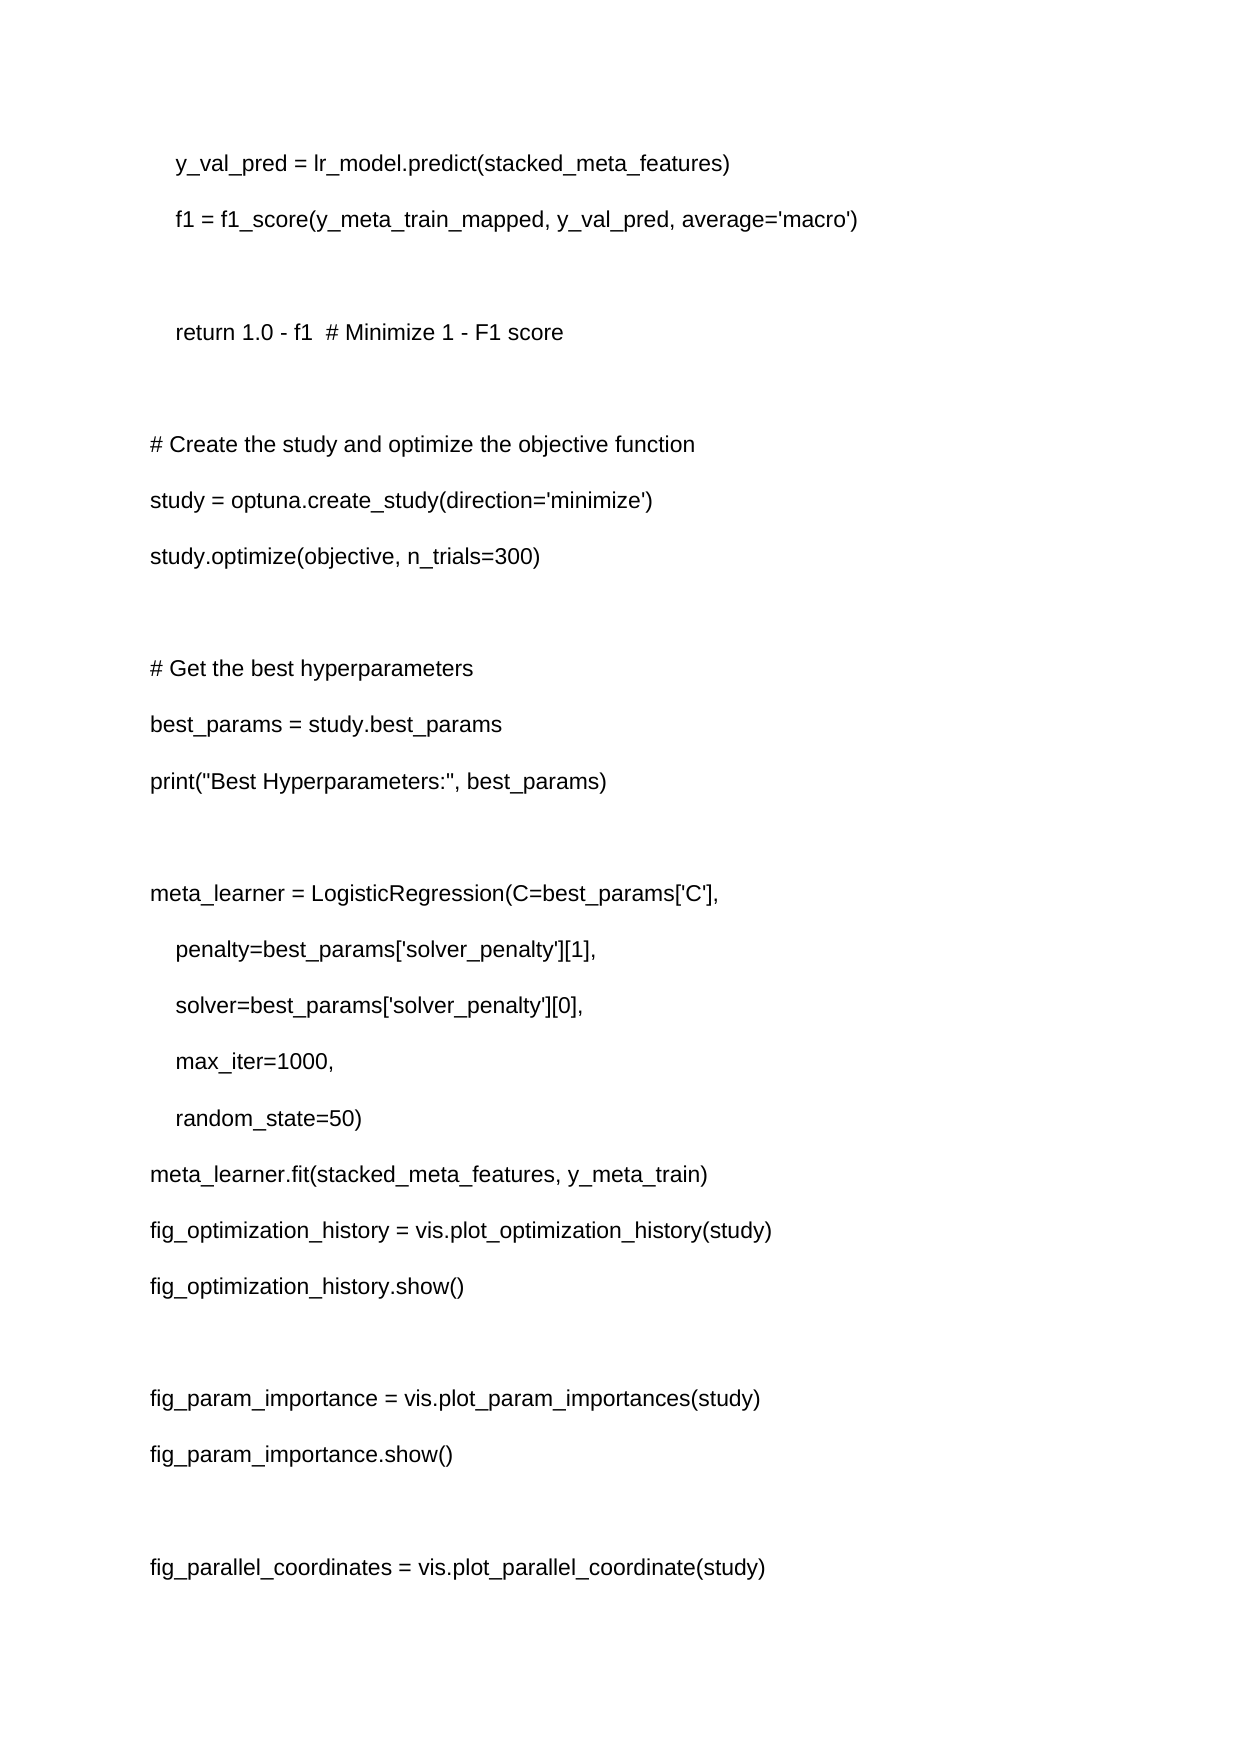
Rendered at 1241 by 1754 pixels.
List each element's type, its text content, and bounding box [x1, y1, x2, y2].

text f1 = f1_score(y_meta_train_mapped, y_val_pred, average='macro') [150, 206, 1090, 232]
text y_val_pred = lr_model.predict(stacked_meta_features) [150, 150, 1090, 176]
text study = optuna.create_study(direction='minimize') [150, 487, 1090, 513]
text best_params = study.best_params [150, 711, 1090, 738]
text # Create the study and optimize the objective function [150, 431, 1090, 457]
text solver=best_params['solver_penalty'][0], [150, 992, 1090, 1018]
text meta_learner.fit(stacked_meta_features, y_meta_train) [150, 1161, 1090, 1187]
text meta_learner = LogisticRegression(C=best_params['C'], [150, 880, 1090, 906]
text penalty=best_params['solver_penalty'][1], [150, 936, 1090, 962]
text print("Best Hyperparameters:", best_params) [150, 768, 1090, 794]
text fig_param_importance.show() [150, 1441, 1090, 1468]
text # Get the best hyperparameters [150, 655, 1090, 682]
text max_iter=1000, [150, 1048, 1090, 1075]
text random_state=50) [150, 1104, 1090, 1131]
text study.optimize(objective, n_trials=300) [150, 543, 1090, 569]
text fig_parallel_coordinates = vis.plot_parallel_coordinate(study) [150, 1554, 1090, 1580]
text fig_optimization_history = vis.plot_optimization_history(study) [150, 1217, 1090, 1243]
text fig_optimization_history.show() [150, 1273, 1090, 1299]
text fig_param_importance = vis.plot_param_importances(study) [150, 1385, 1090, 1412]
text return 1.0 - f1 # Minimize 1 - F1 score [150, 318, 1090, 345]
